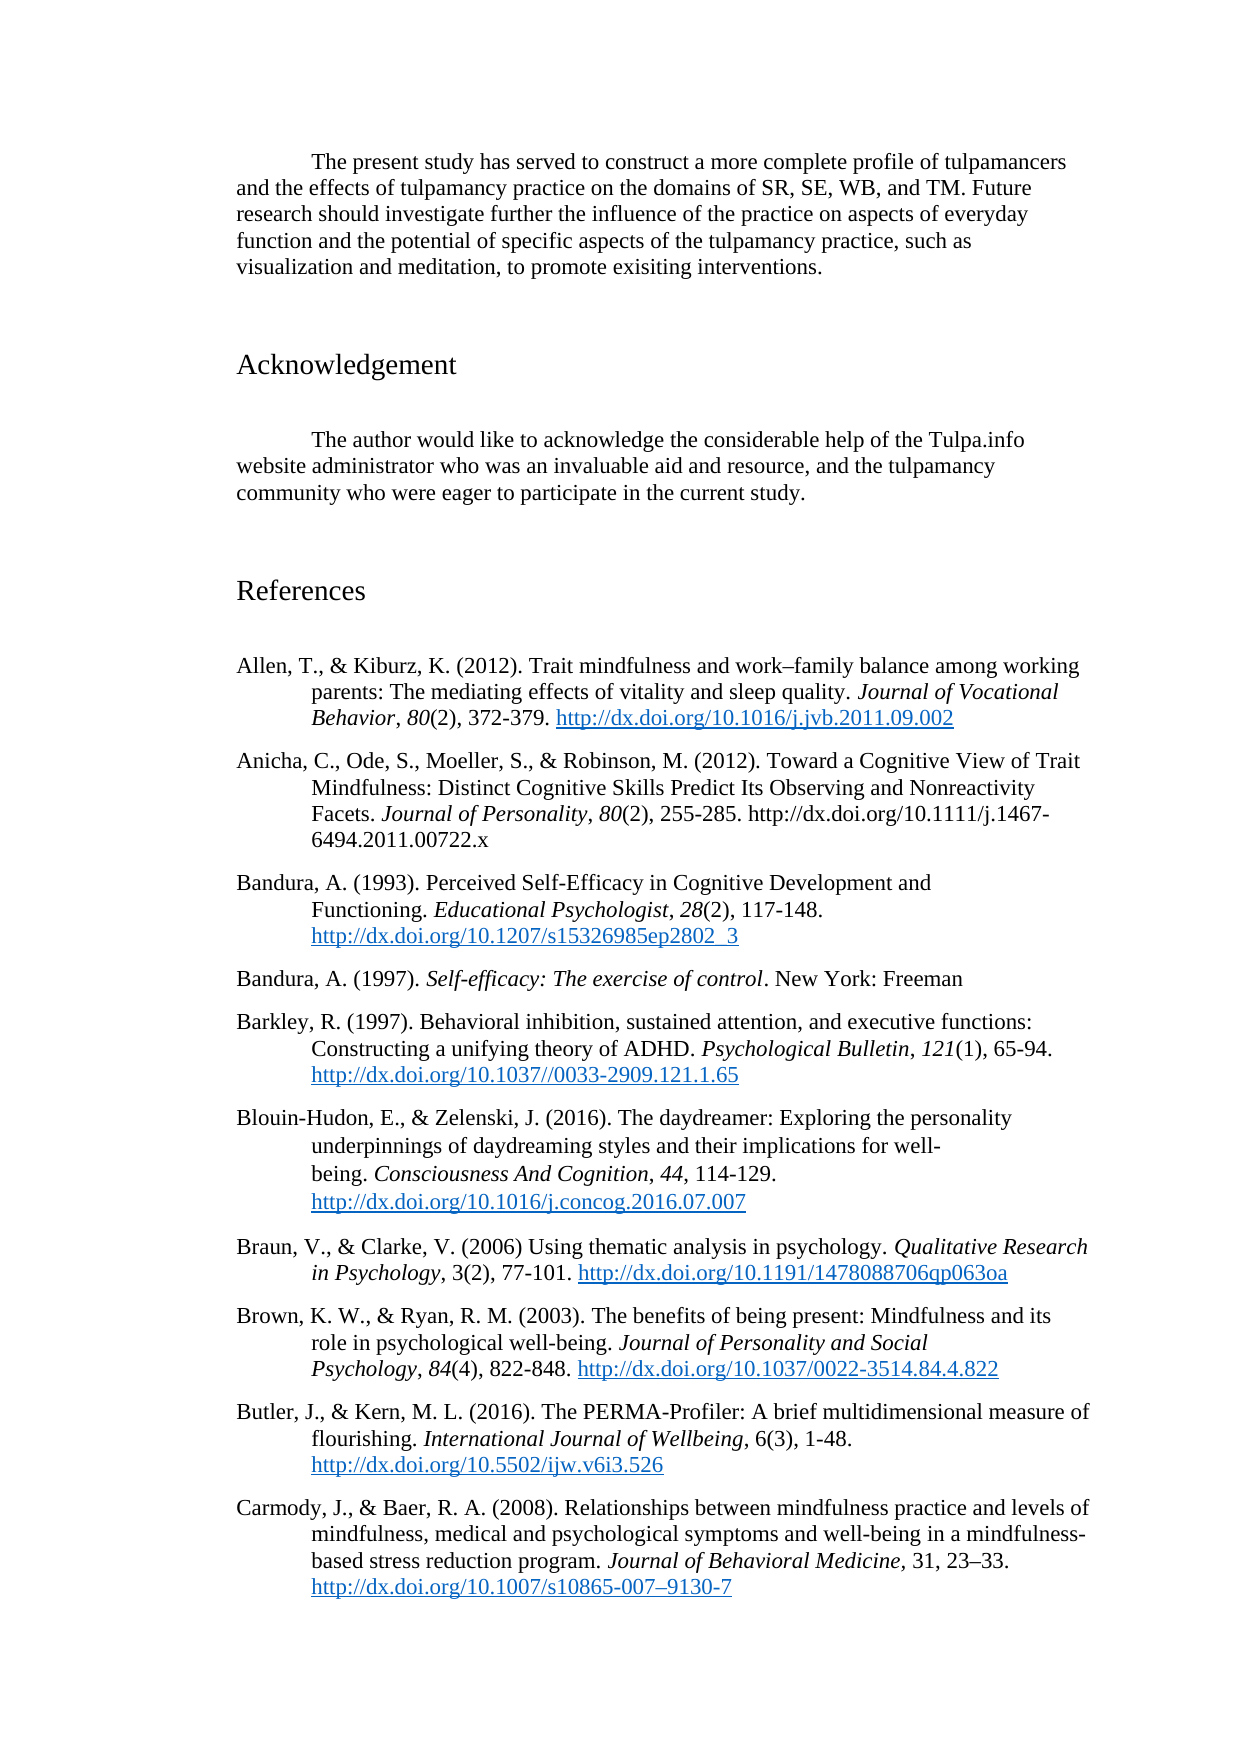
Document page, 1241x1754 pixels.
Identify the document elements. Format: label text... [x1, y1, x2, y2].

text Braun, V., & Clarke, V. (2006) Using thematic analysis in psychology. Qualitative Research in Psychology, 3(2), 77-101. http://dx.doi.org/10.1191/1478088706qp063oa [236, 1233, 1092, 1286]
text The author would like to acknowledge the considerable help of the Tulpa.info website administrator who was an invaluable aid and resource, and the tulpamancy community who were eager to participate in the current study. [236, 426, 1092, 505]
text Bandura, A. (1997). Self-efficacy: The exercise of control. New York: Freeman [236, 965, 1092, 992]
text Bandura, A. (1993). Perceived Self-Efficacy in Cognitive Development and Functioning. Educational Psychologist, 28(2), 117-148. http://dx.doi.org/10.1207/s15326985ep2802_3 [236, 869, 1092, 948]
text Brown, K. W., & Ryan, R. M. (2003). The benefits of being present: Mindfulness and its role in psychological well-being. Journal of Personality and Social Psychology, 84(4), 822-848. http://dx.doi.org/10.1037/0022-3514.84.4.822 [236, 1302, 1092, 1382]
text Acknowledgement [236, 347, 1092, 381]
text Blouin-Hudon, E., & Zelenski, J. (2016). The daydreamer: Exploring the personality underpinnings of daydreaming styles and their implications for well-being. Consciousness And Cognition, 44, 114-129. http://dx.doi.org/10.1016/j.concog.2016.07.007 [236, 1104, 1092, 1215]
text Barkley, R. (1997). Behavioral inhibition, sustained attention, and executive functions: Constructing a unifying theory of ADHD. Psychological Bulletin, 121(1), 65-94. http://dx.doi.org/10.1037//0033-2909.121.1.65 [236, 1008, 1092, 1087]
text Butler, J., & Kern, M. L. (2016). The PERMA-Profiler: A brief multidimensional measure of flourishing. International Journal of Wellbeing, 6(3), 1-48. http://dx.doi.org/10.5502/ijw.v6i3.526 [236, 1398, 1092, 1477]
text The present study has served to construct a more complete profile of tulpamancers and the effects of tulpamancy practice on the domains of SR, SE, WB, and TM. Future research should investigate further the influence of the practice on aspects of everyday function and the potential of specific aspects of the tulpamancy practice, such as visualization and meditation, to promote exisiting interventions. [236, 148, 1092, 279]
text Allen, T., & Kiburz, K. (2012). Trait mindfulness and work–family balance among working parents: The mediating effects of vitality and sleep quality. Journal of Vocational Behavior, 80(2), 372-379. http://dx.doi.org/10.1016/j.jvb.2011.09.002 [236, 652, 1092, 731]
text Anicha, C., Ode, S., Moeller, S., & Robinson, M. (2012). Toward a Cognitive View of Trait Mindfulness: Distinct Cognitive Skills Predict Its Observing and Nonreactivity Facets. Journal of Personality, 80(2), 255-285. http://dx.doi.org/10.1111/j.1467-6494.2011.00722.x [236, 747, 1092, 853]
text References [236, 573, 1092, 607]
text Carmody, J., & Baer, R. A. (2008). Relationships between mindfulness practice and levels of mindfulness, medical and psychological symptoms and well-being in a mindfulness-based stress reduction program. Journal of Behavioral Medicine, 31, 23–33. http://dx.doi.org/10.1007/s10865-007–9130-7 [236, 1494, 1092, 1599]
